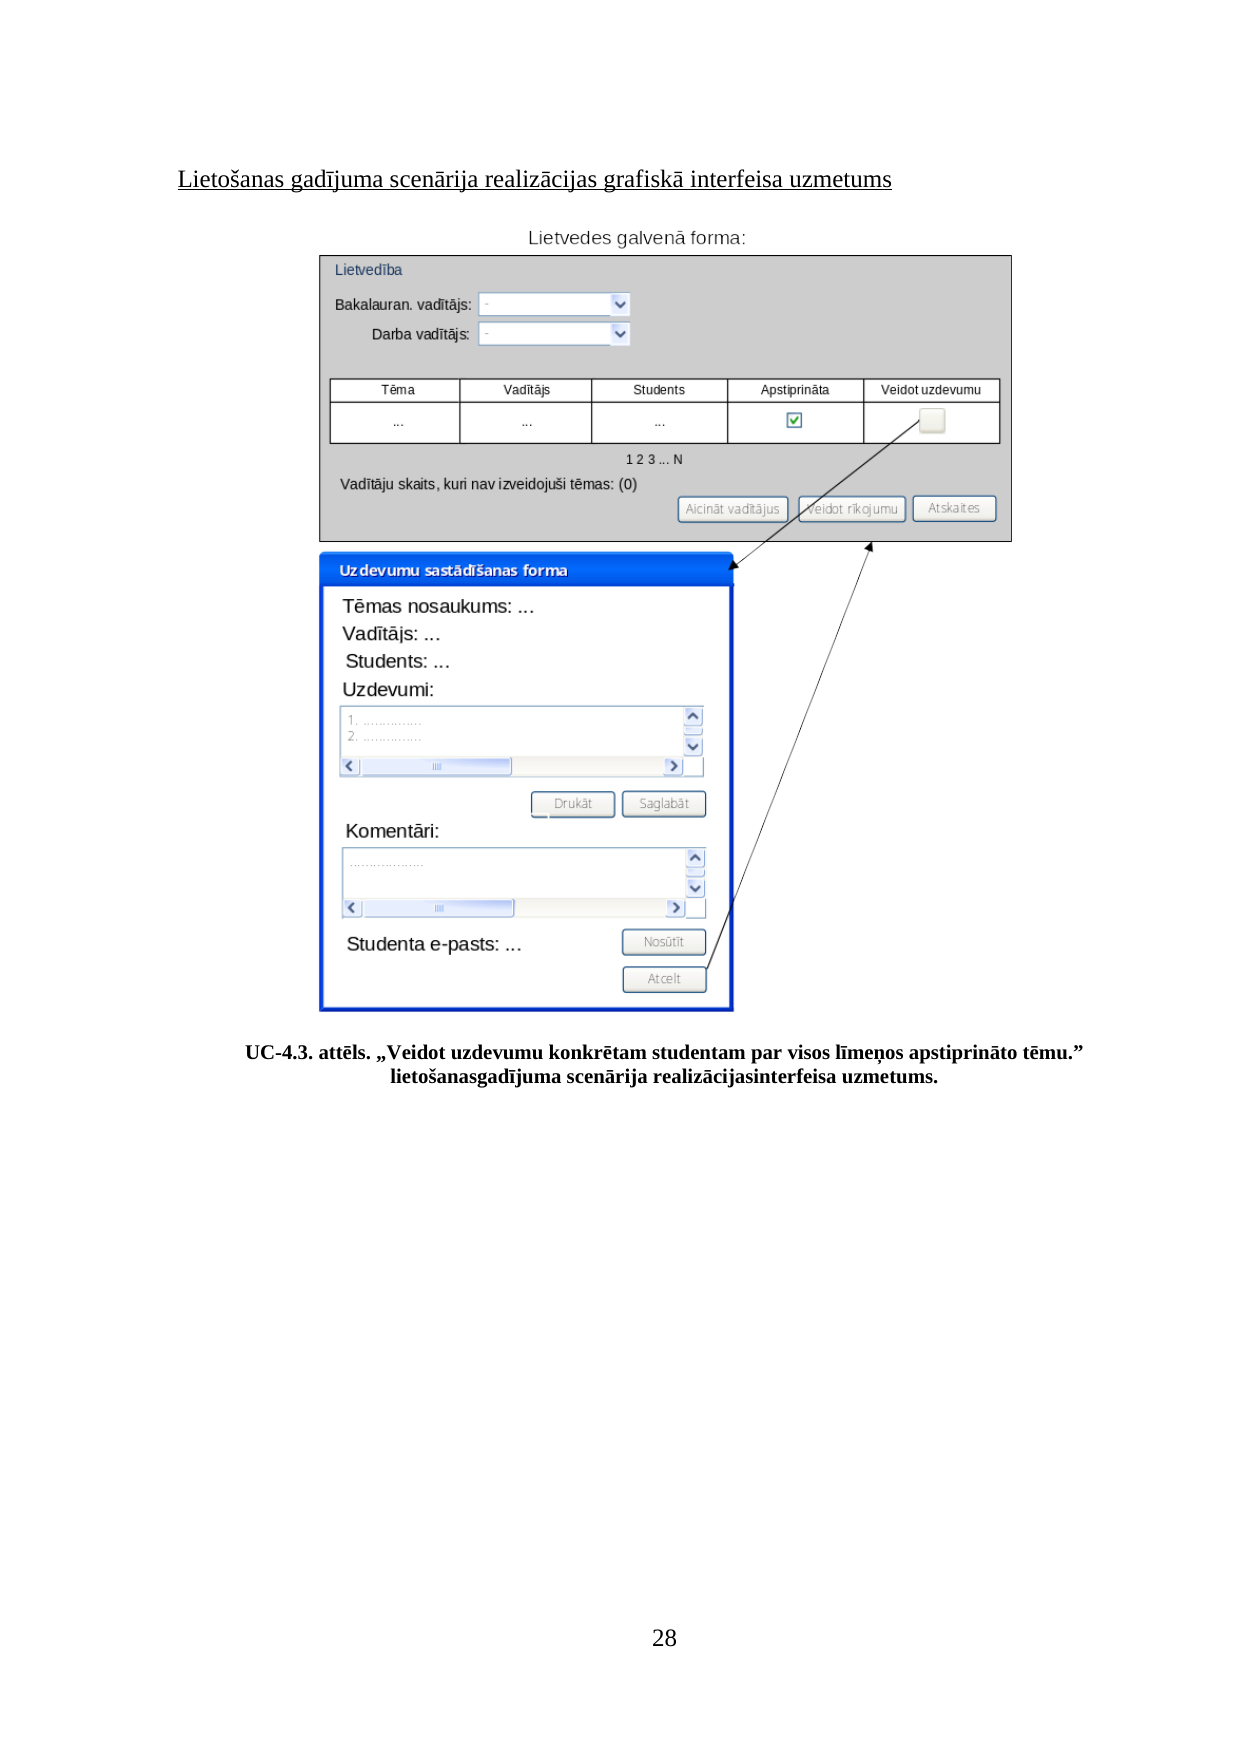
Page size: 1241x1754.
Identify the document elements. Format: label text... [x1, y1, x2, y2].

text Lietošanas gadījuma scenārija realizācijas grafiskā interfeisa uzmetums [177, 164, 1152, 192]
text UC-4.3. attēls. „Veidot uzdevumu konkrētam studentam par visos līmeņos apstiprināto tēmu.” lietošanasgadījuma scenārija realizācijasinterfeisa uzmetums. [177, 1039, 1152, 1088]
